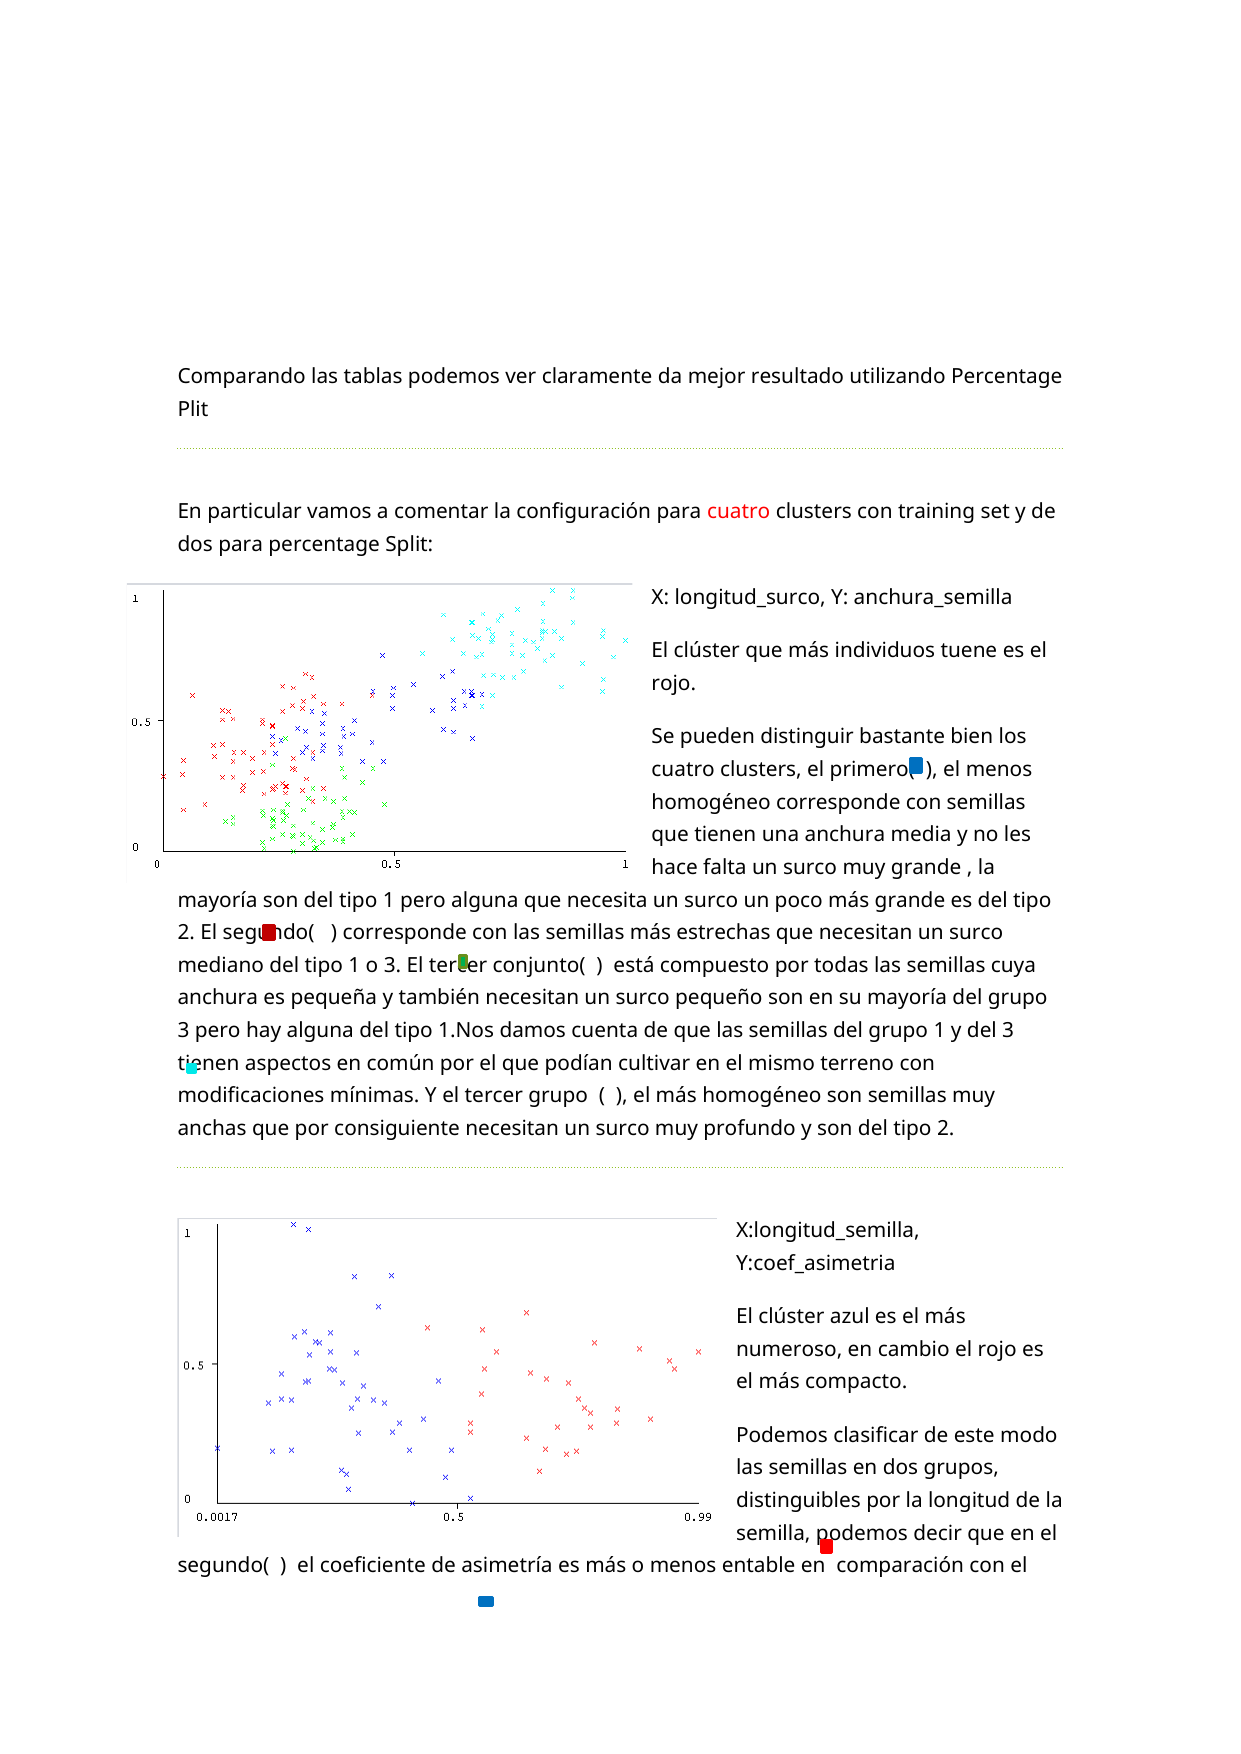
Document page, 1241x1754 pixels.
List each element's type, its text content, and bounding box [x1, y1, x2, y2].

picture [177, 1218, 718, 1537]
text X: longitud_surco, Y: anchura_semilla [177, 582, 1063, 611]
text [177, 1420, 1063, 1579]
text Comparando las tablas podemos ver claramente da mejor resultado utilizando Percentage Plit [177, 361, 1063, 422]
text Se pueden distinguir bastante bien los cuatro clusters, el primero( ), el menos homogéneo corresponde con semillas que tienen una anchura media y no les hace falta un surco muy grande , la mayoría son del tipo 1 pero alguna que necesita un surco un poco más grande es del tipo 2. El segundo( ) corresponde con las semillas más estrechas que necesitan un surco mediano del tipo 1 o 3. El tercer conjunto( ) está compuesto por todas las semillas cuya anchura es pequeña y también necesitan un surco pequeño son en su mayoría del grupo 3 pero hay alguna del tipo 1.Nos damos cuenta de que las semillas del grupo 1 y del 3 tienen aspectos en común por el que podían cultivar en el mismo terreno con modificaciones mínimas. Y el tercer grupo ( ), el más homogéneo son semillas muy anchas que por consiguiente necesitan un surco muy profundo y son del tipo 2. [177, 722, 1063, 1141]
text El clúster azul es el más numeroso, en cambio el rojo es el más compacto. [718, 1301, 1063, 1395]
text En particular vamos a comentar la configuración para cuatro clusters con training set y de dos para percentage Split: [177, 496, 1063, 557]
text El clúster que más individuos tuene es el rojo. [633, 636, 1063, 697]
text X:longitud_semilla, Y:coef_asimetria [177, 1215, 1063, 1276]
picture [126, 583, 633, 883]
